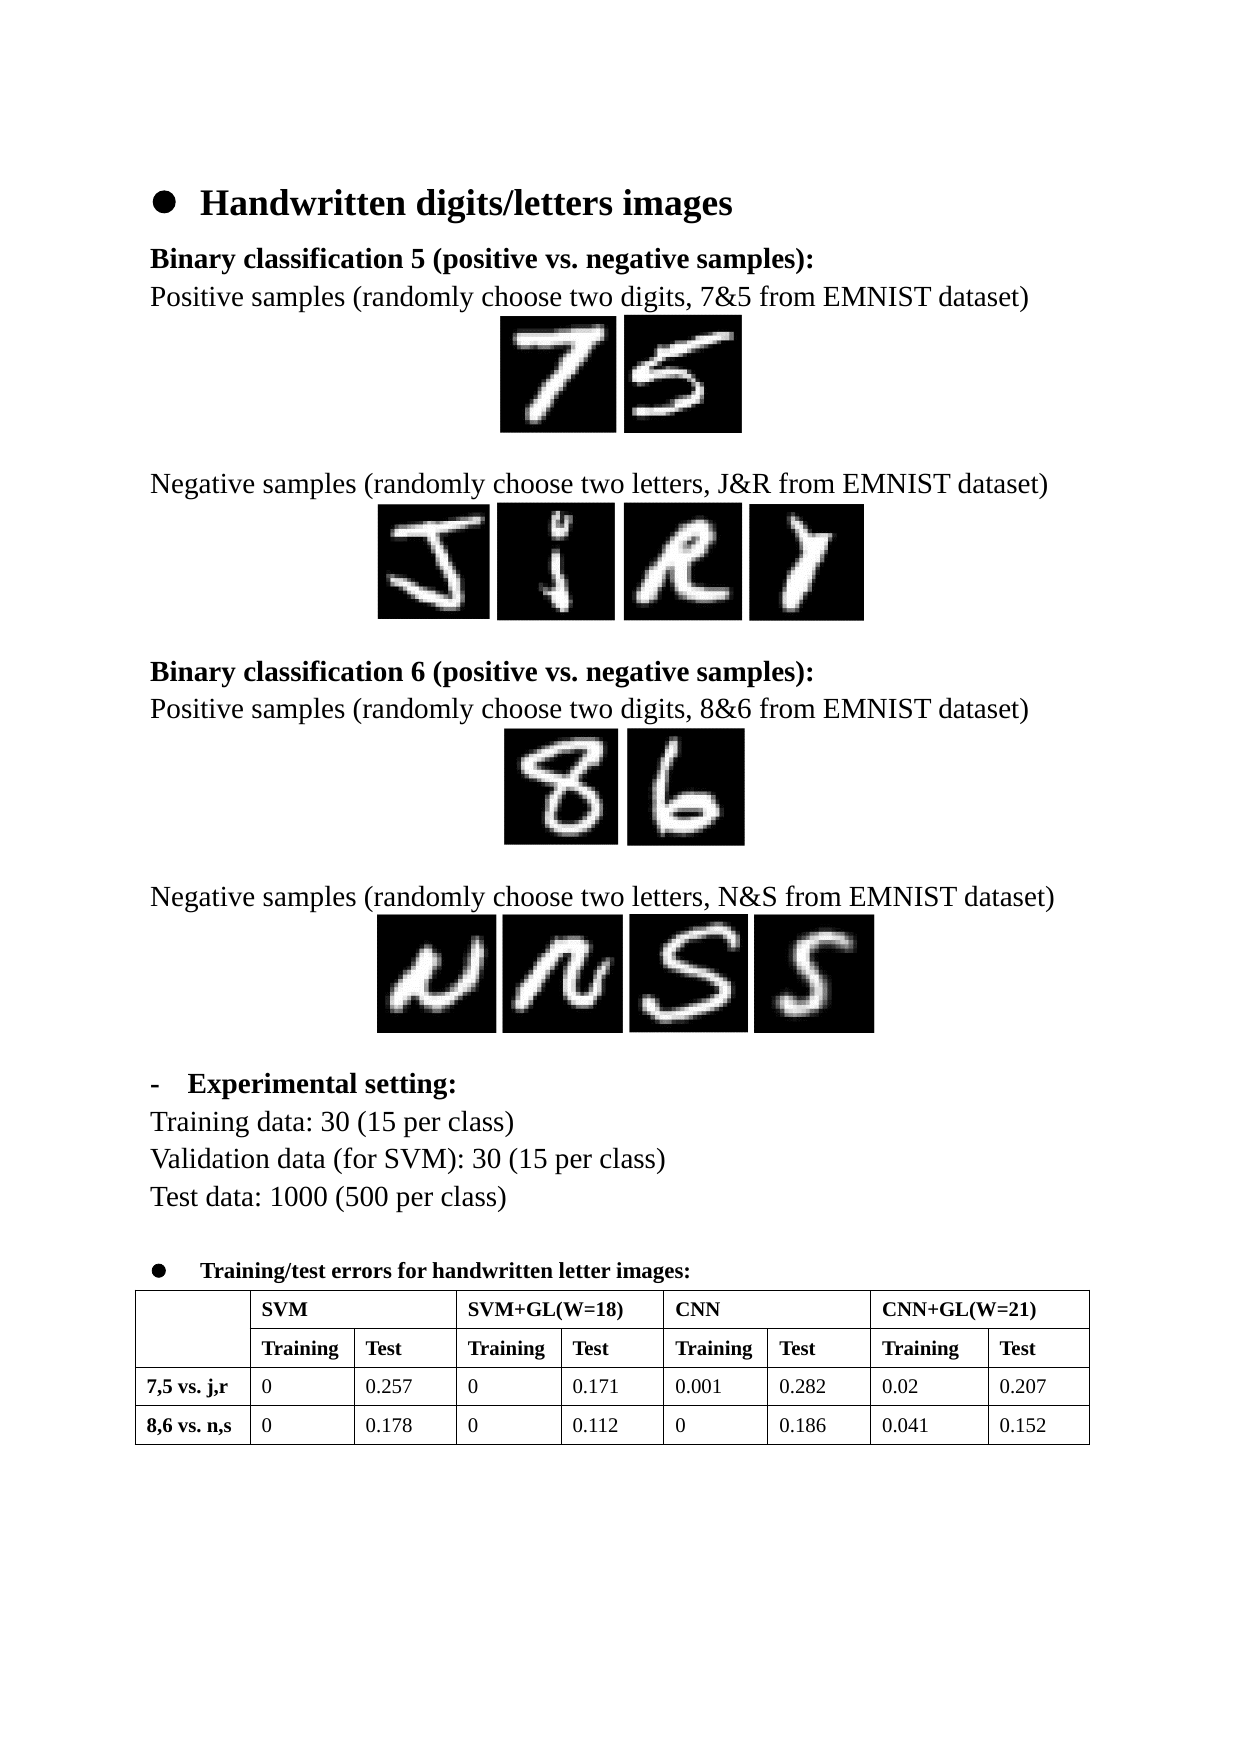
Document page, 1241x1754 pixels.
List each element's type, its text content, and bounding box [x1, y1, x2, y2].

table_cell Test [355, 1329, 456, 1367]
table_cell 0 [457, 1406, 561, 1444]
table_cell 0.186 [768, 1406, 870, 1444]
picture [622, 502, 744, 621]
table_cell Test [562, 1329, 663, 1367]
table_cell Test [989, 1329, 1089, 1367]
table_cell 0.257 [355, 1368, 456, 1405]
table_cell Test [768, 1329, 870, 1367]
table_cell 0.02 [871, 1368, 988, 1405]
table_header SVM [251, 1291, 456, 1328]
table_cell 0.178 [355, 1406, 456, 1444]
text Validation data (for SVM): 30 (15 per class) [150, 1139, 1090, 1177]
text Binary classification 6 (positive vs. negative samples): [150, 652, 1090, 689]
picture [623, 314, 742, 433]
table_cell 0.001 [664, 1368, 767, 1405]
text Negative samples (randomly choose two letters, N&S from EMNIST dataset) [150, 877, 1090, 914]
table_cell Training [664, 1329, 767, 1367]
table_cell Training [871, 1329, 988, 1367]
table_cell 0.041 [871, 1406, 988, 1444]
text Training data: 30 (15 per class) [150, 1102, 1090, 1139]
picture [502, 727, 619, 846]
table_cell 0 [664, 1406, 767, 1444]
picture [628, 914, 749, 1033]
table_cell Training [251, 1329, 354, 1367]
text Binary classification 5 (positive vs. negative samples): [150, 239, 1090, 277]
table_cell 0 [457, 1368, 561, 1405]
table_cell 7,5 vs. j,r [136, 1368, 250, 1405]
table_cell 0.112 [562, 1406, 663, 1444]
list Experimental setting: [150, 1064, 1090, 1102]
table_cell Training [457, 1329, 561, 1367]
text Test data: 1000 (500 per class) [150, 1177, 1090, 1214]
list Handwritten digits/letters images [150, 164, 1090, 239]
table_cell 0 [251, 1368, 354, 1405]
list Training/test errors for handwritten letter images: [150, 1252, 1090, 1289]
table_cell 0 [251, 1406, 354, 1444]
picture [625, 727, 745, 846]
picture [372, 914, 497, 1033]
table_header SVM+GL(W=18) [457, 1291, 663, 1328]
picture [498, 314, 617, 433]
table_cell 0.152 [989, 1406, 1089, 1444]
table_header [136, 1291, 250, 1367]
picture [749, 502, 864, 621]
table_cell 0.207 [989, 1368, 1089, 1405]
text Positive samples (randomly choose two digits, 8&6 from EMNIST dataset) [150, 689, 1090, 727]
picture [753, 914, 875, 1033]
table_cell 8,6 vs. n,s [136, 1406, 250, 1444]
table_cell 0.282 [768, 1368, 870, 1405]
text Positive samples (randomly choose two digits, 7&5 from EMNIST dataset) [150, 277, 1090, 314]
table_cell 0.171 [562, 1368, 663, 1405]
text Negative samples (randomly choose two letters, J&R from EMNIST dataset) [150, 464, 1090, 502]
picture [496, 502, 617, 621]
picture [376, 502, 490, 621]
table_header CNN+GL(W=21) [871, 1291, 1089, 1328]
picture [502, 914, 623, 1033]
table_header CNN [664, 1291, 870, 1328]
